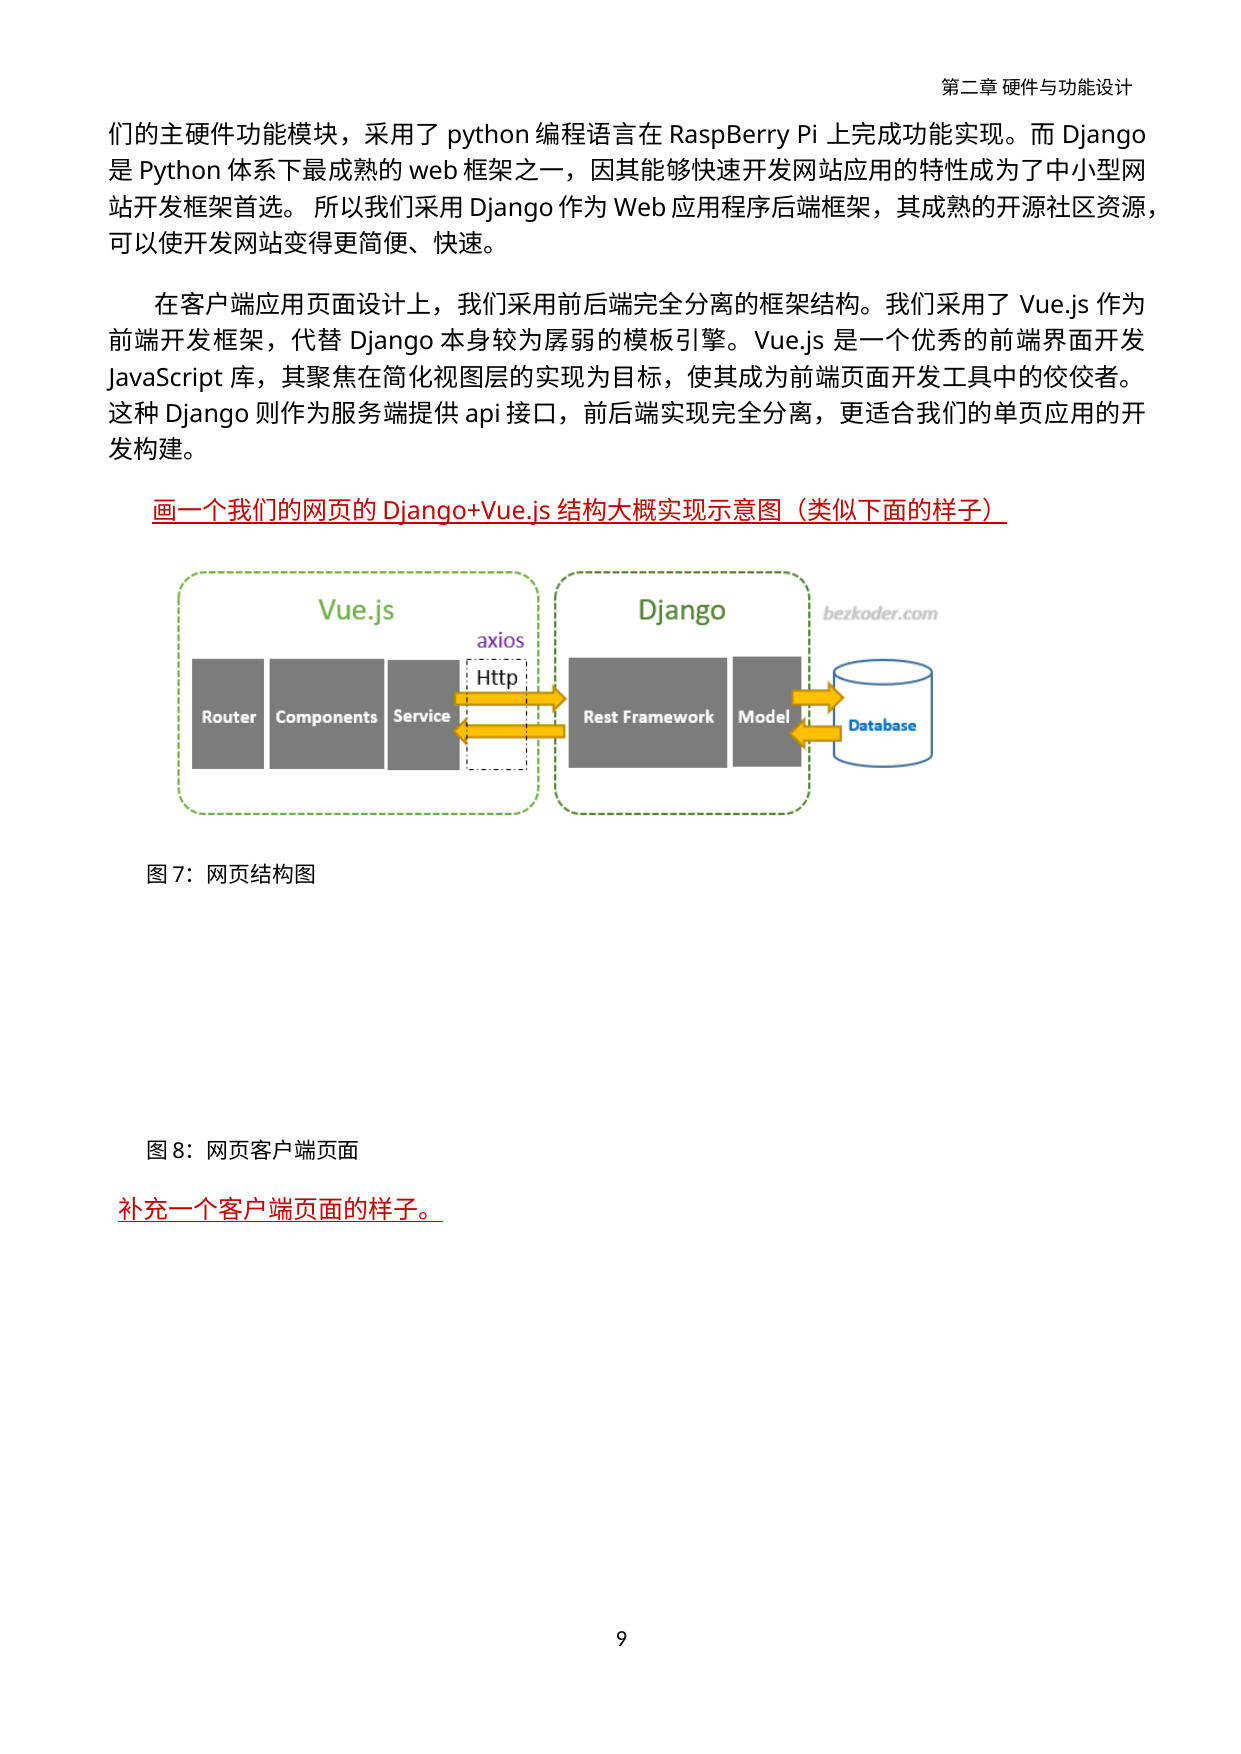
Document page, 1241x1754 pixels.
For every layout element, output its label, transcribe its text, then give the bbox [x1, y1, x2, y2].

picture [164, 552, 951, 832]
text 画一个我们的网页的Django+Vue.js 结构大概实现示意图（类似下面的样子） [102, 491, 1146, 527]
text 补充一个客户端页面的样子。 [118, 1189, 1146, 1226]
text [108, 114, 1146, 259]
text 图7：网页结构图 [102, 857, 1146, 889]
text 在客户端应用页面设计上，我们采用前后端完全分离的框架结构。我们采用了Vue.js 作为前端开发框架，代替Django本身较为孱弱的模板引擎。Vue.js 是一个优秀的前端界面开发 JavaScript 库，其聚焦在简化视图层的实现为目标，使其成为前端页面开发工具中的佼佼者。这种Django则作为服务端提供api接口，前后端实现完全分离，更适合我们的单页应用的开发构建。 [108, 284, 1146, 466]
text 图8：网页客户端页面 [102, 1133, 1146, 1164]
